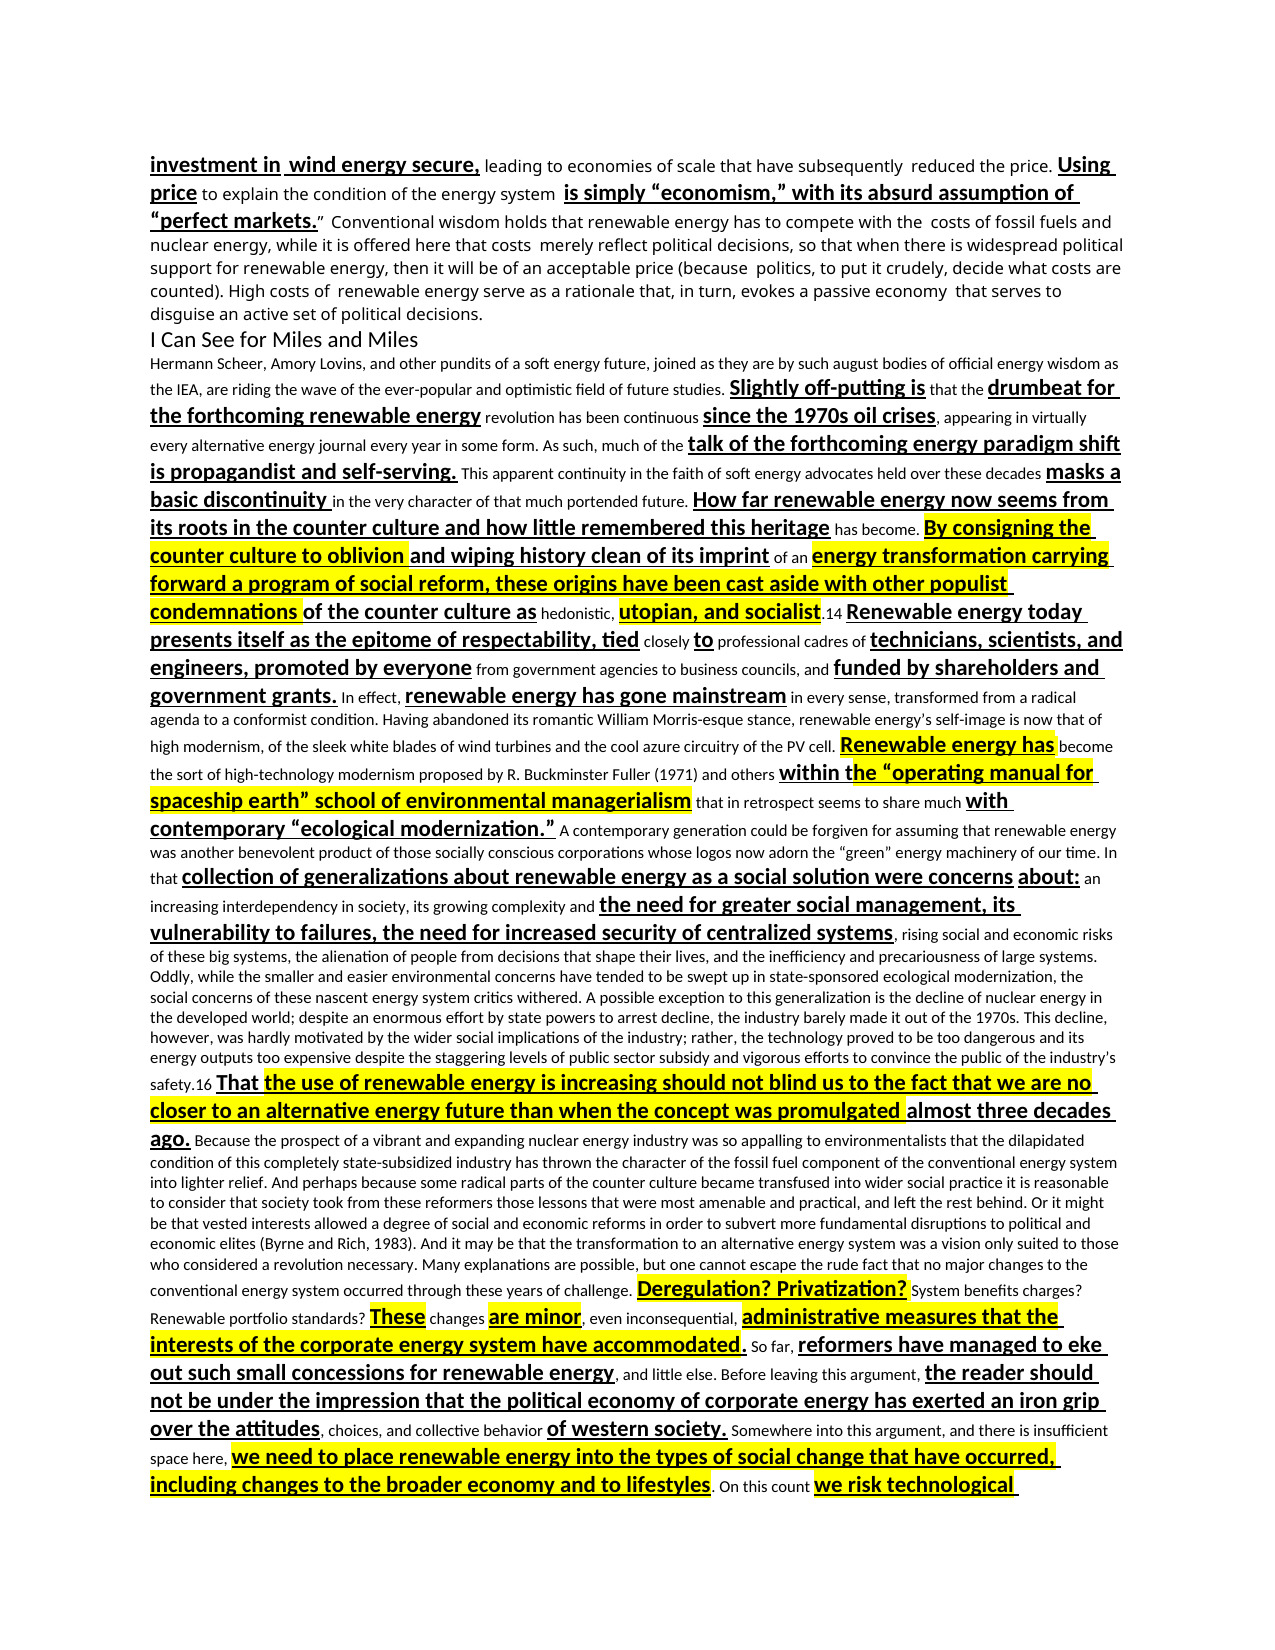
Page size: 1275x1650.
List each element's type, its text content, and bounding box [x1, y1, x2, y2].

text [150, 150, 1125, 325]
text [150, 353, 1125, 1498]
text I Can See for Miles and Miles [150, 325, 1125, 353]
